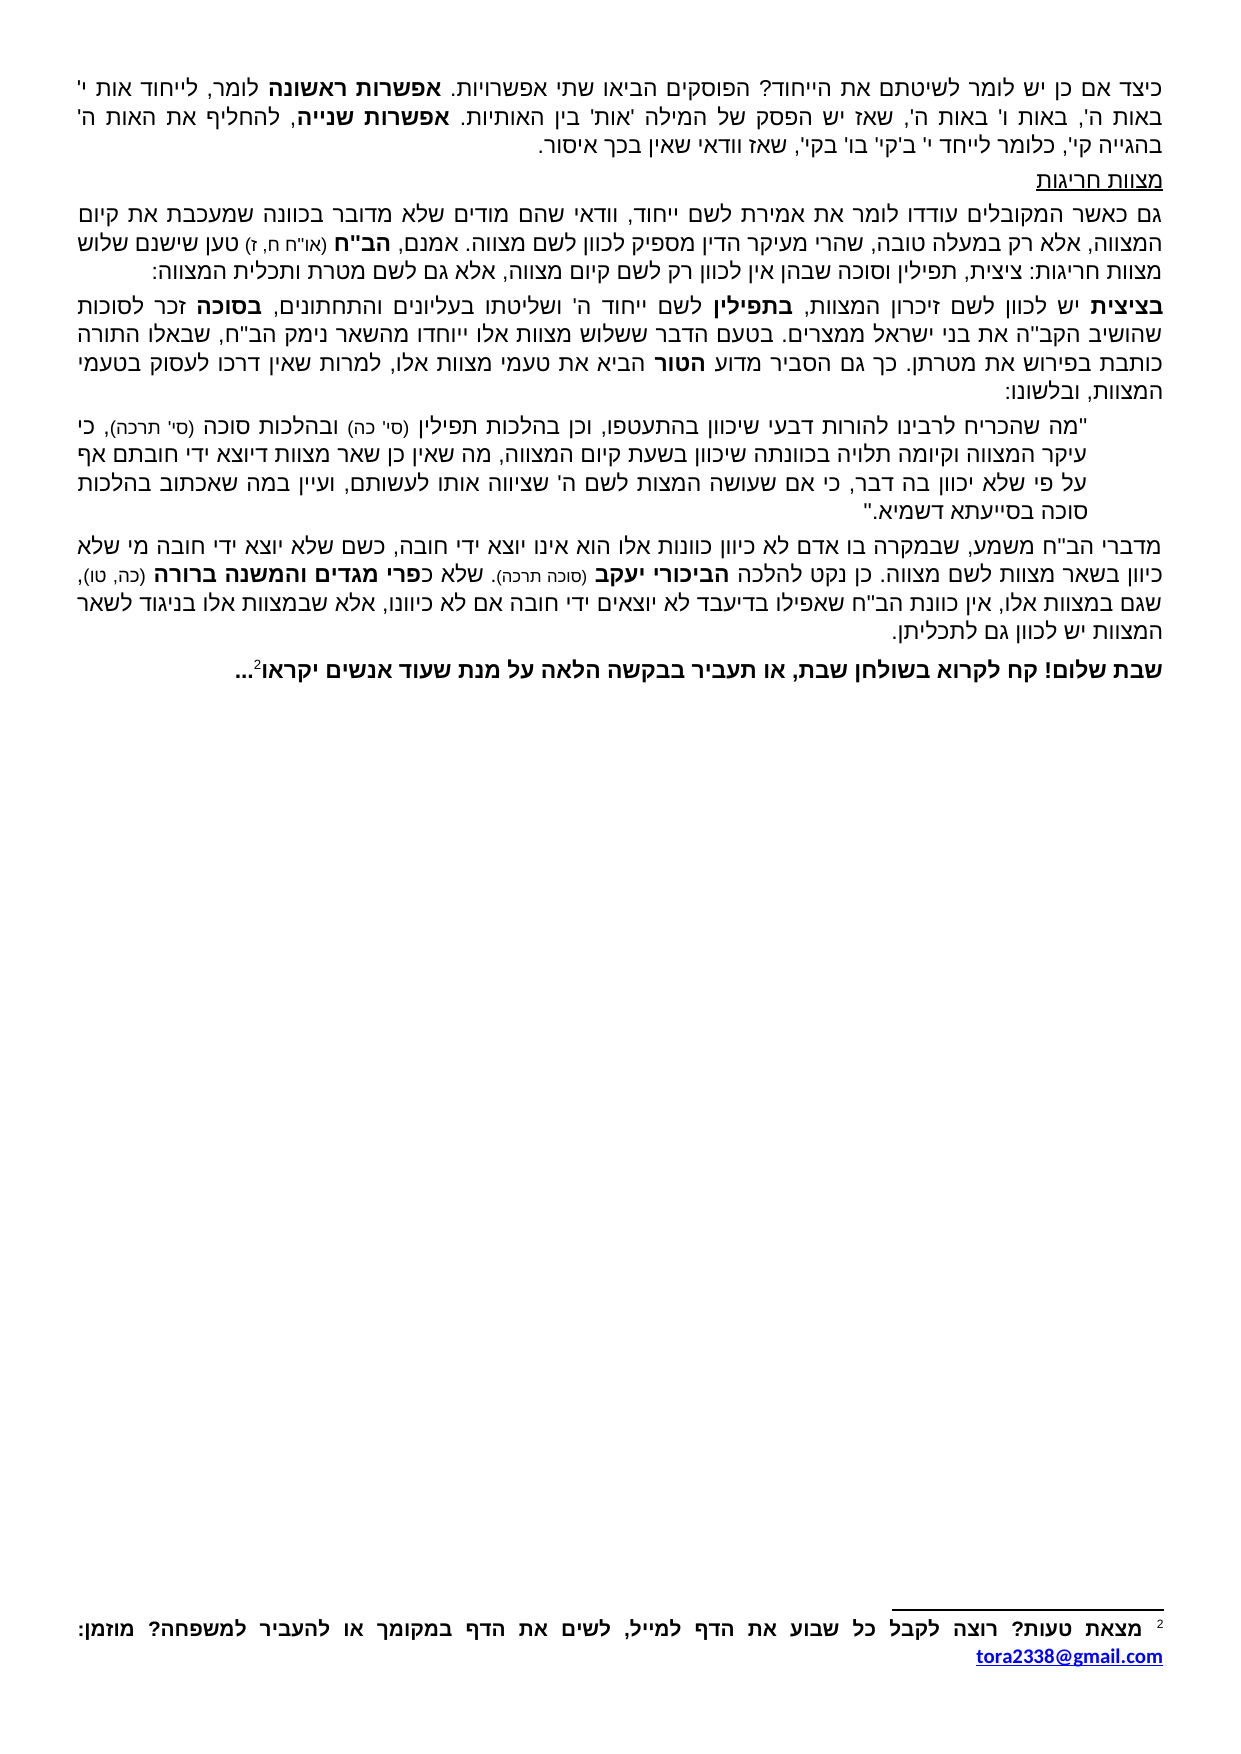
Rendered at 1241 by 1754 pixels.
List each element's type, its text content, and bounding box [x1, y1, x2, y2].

text מדברי הב''ח משמע, שבמקרה בו אדם לא כיוון כוונות אלו הוא אינו יוצא ידי חובה, כשם שלא יוצא ידי חובה מי שלא כיוון בשאר מצוות לשם מצווה. כן נקט להלכה הביכורי יעקב (סוכה תרכה). שלא כפרי מגדים והמשנה ברורה (כה, טו), שגם במצוות אלו, אין כוונת הב''ח שאפילו בדיעבד לא יוצאים ידי חובה אם לא כיוונו, אלא שבמצוות אלו בניגוד לשאר המצוות יש לכוון גם לתכליתן. [77, 533, 1163, 644]
text שבת שלום! קח לקרוא בשולחן שבת, או תעביר בבקשה הלאה על מנת שעוד אנשים יקראו... [77, 657, 1163, 683]
text ''מה שהכריח לרבינו להורות דבעי שיכוון בהתעטפו, וכן בהלכות תפילין (סי' כה) ובהלכות סוכה (סי' תרכה), כי עיקר המצווה וקיומה תלויה בכוונתה שיכוון בשעת קיום המצווה, מה שאין כן שאר מצוות דיוצא ידי חובתם אף על פי שלא יכוון בה דבר, כי אם שעושה המצות לשם ה' שציווה אותו לעשותם, ועיין במה שאכתוב בהלכות סוכה בסייעתא דשמיא.'' [77, 413, 1088, 524]
text בציצית יש לכוון לשם זיכרון המצוות, בתפילין לשם ייחוד ה' ושליטתו בעליונים והתחתונים, בסוכה זכר לסוכות שהושיב הקב''ה את בני ישראל ממצרים. בטעם הדבר ששלוש מצוות אלו ייוחדו מהשאר נימק הב''ח, שבאלו התורה כותבת בפירוש את מטרתן. כך גם הסביר מדוע הטור הביא את טעמי מצוות אלו, למרות שאין דרכו לעסוק בטעמי המצוות, ובלשונו: [77, 293, 1163, 404]
text מצוות חריגות [77, 167, 1163, 193]
text גם כאשר המקובלים עודדו לומר את אמירת לשם ייחוד, וודאי שהם מודים שלא מדובר בכוונה שמעכבת את קיום המצווה, אלא רק במעלה טובה, שהרי מעיקר הדין מספיק לכוון לשם מצווה. אמנם, הב''ח (או''ח ח, ז) טען שישנם שלוש מצוות חריגות: ציצית, תפילין וסוכה שבהן אין לכוון רק לשם קיום מצווה, אלא גם לשם מטרת ותכלית המצווה: [77, 201, 1163, 284]
text כיצד אם כן יש לומר לשיטתם את הייחוד? הפוסקים הביאו שתי אפשרויות. אפשרות ראשונה לומר, לייחוד אות י' באות ה', באות ו' באות ה', שאז יש הפסק של המילה 'אות' בין האותיות. אפשרות שנייה, להחליף את האות ה' בהגייה קי', כלומר לייחד י' ב'קי' בו' בקי', שאז וודאי שאין בכך איסור. [77, 75, 1163, 158]
